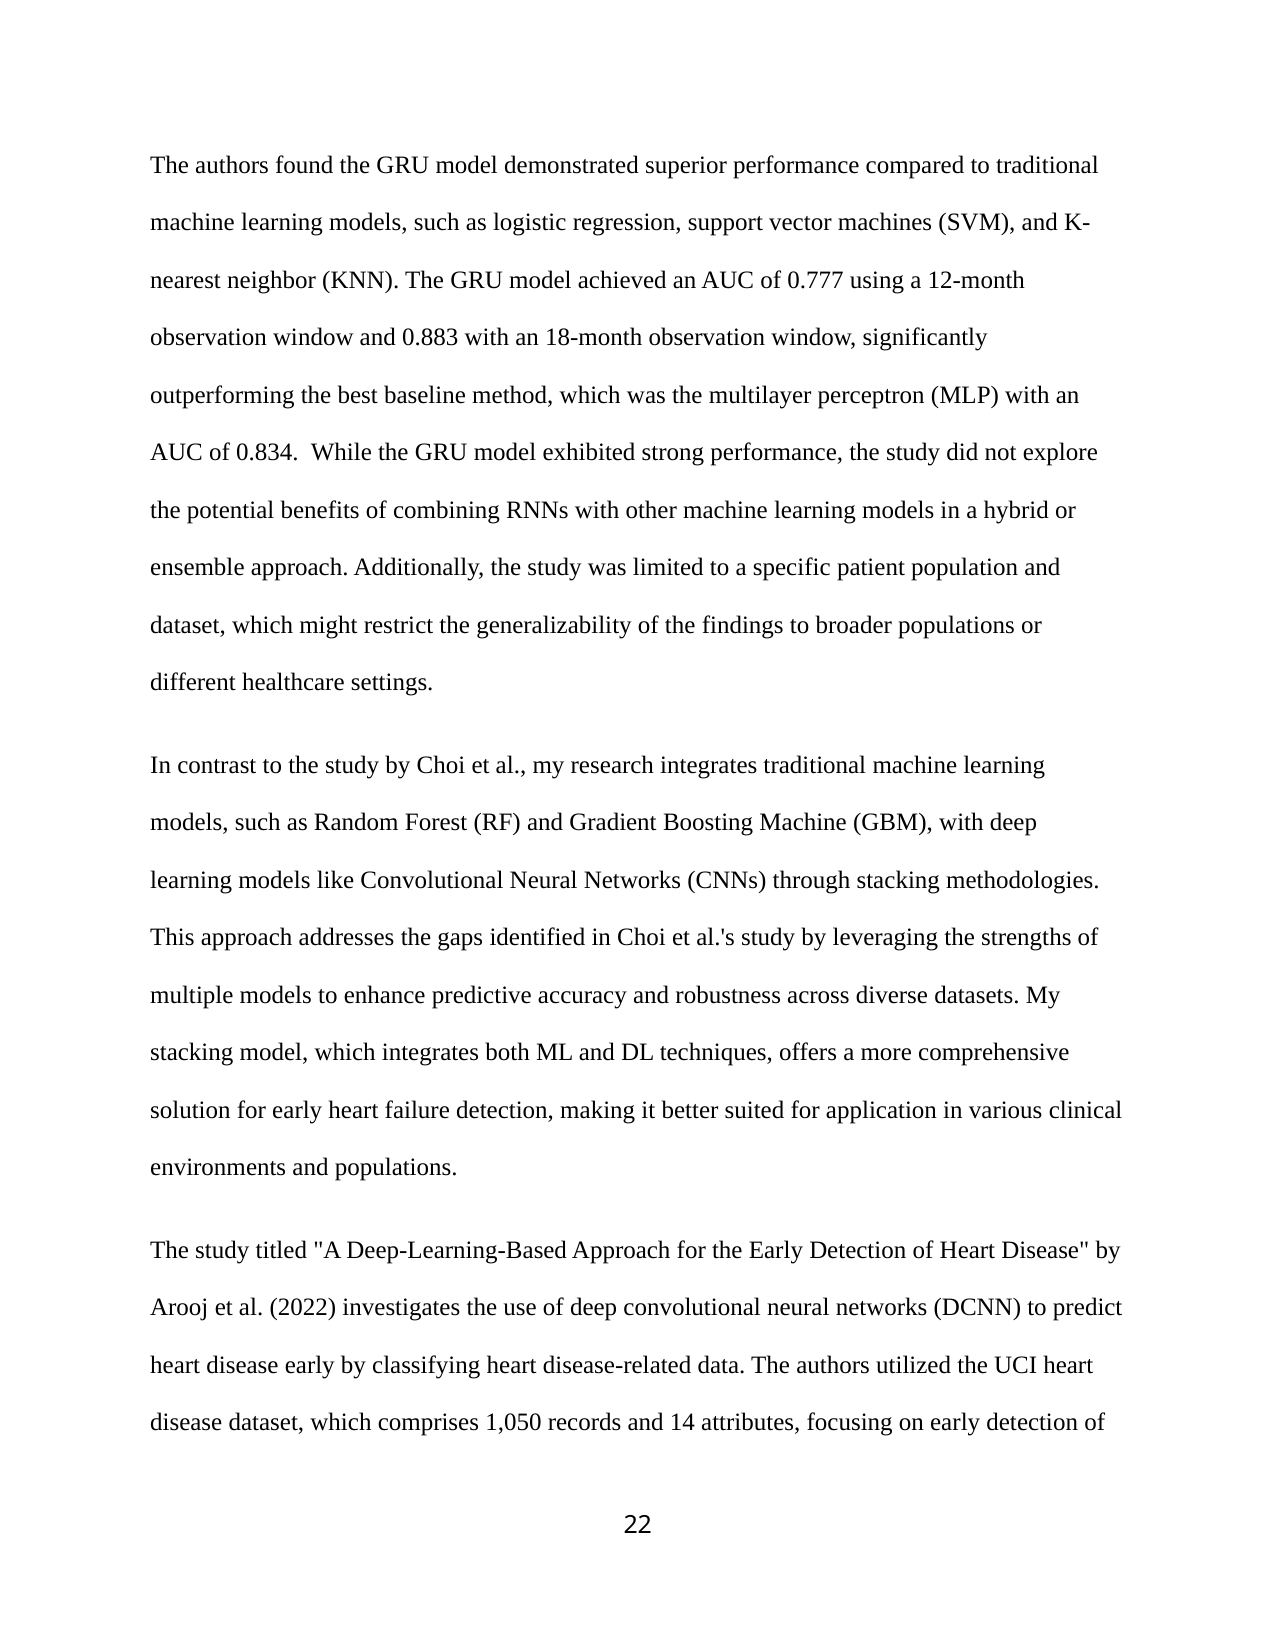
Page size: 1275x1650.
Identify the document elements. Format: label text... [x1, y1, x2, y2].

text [150, 1235, 1125, 1436]
text The authors found the GRU model demonstrated superior performance compared to traditional machine learning models, such as logistic regression, support vector machines (SVM), and K-nearest neighbor (KNN). The GRU model achieved an AUC of 0.777 using a 12-month observation window and 0.883 with an 18-month observation window, significantly outperforming the best baseline method, which was the multilayer perceptron (MLP) with an AUC of 0.834. While the GRU model exhibited strong performance, the study did not explore the potential benefits of combining RNNs with other machine learning models in a hybrid or ensemble approach. Additionally, the study was limited to a specific patient population and dataset, which might restrict the generalizability of the findings to broader populations or different healthcare settings. [150, 150, 1125, 696]
text In contrast to the study by Choi et al., my research integrates traditional machine learning models, such as Random Forest (RF) and Gradient Boosting Machine (GBM), with deep learning models like Convolutional Neural Networks (CNNs) through stacking methodologies. This approach addresses the gaps identified in Choi et al.'s study by leveraging the strengths of multiple models to enhance predictive accuracy and robustness across diverse datasets. My stacking model, which integrates both ML and DL techniques, offers a more comprehensive solution for early heart failure detection, making it better suited for application in various clinical environments and populations. [150, 750, 1125, 1181]
